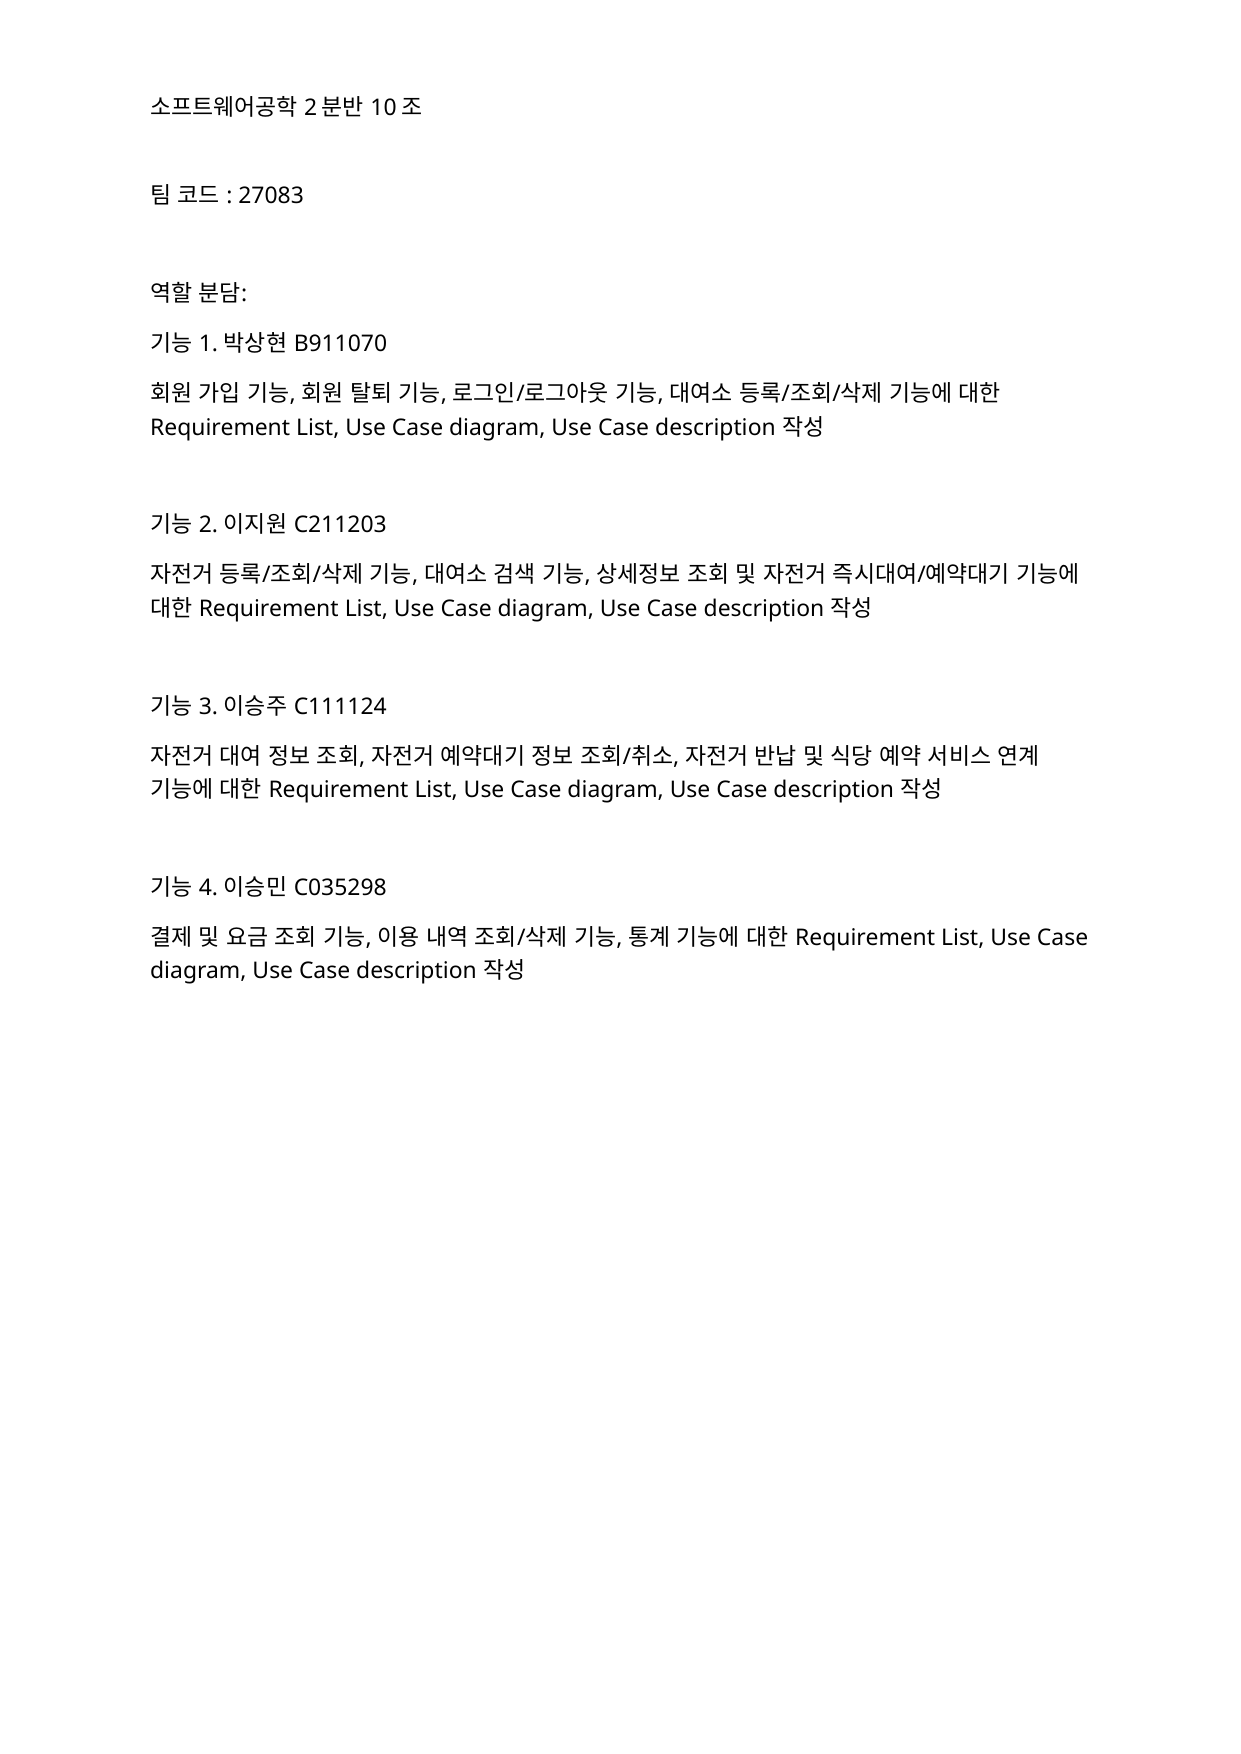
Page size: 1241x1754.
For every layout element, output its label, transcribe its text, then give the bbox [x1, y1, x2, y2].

text 회원 가입 기능, 회원 탈퇴 기능, 로그인/로그아웃 기능, 대여소 등록/조회/삭제 기능에 대한 Requirement List, Use Case diagram, Use Case description 작성 [150, 375, 1090, 442]
text 역할 분담: [150, 275, 1090, 308]
text 자전거 대여 정보 조회, 자전거 예약대기 정보 조회/취소, 자전거 반납 및 식당 예약 서비스 연계 기능에 대한 Requirement List, Use Case diagram, Use Case description 작성 [150, 738, 1090, 804]
text 결제 및 요금 조회 기능, 이용 내역 조회/삭제 기능, 통계 기능에 대한 Requirement List, Use Case diagram, Use Case description 작성 [150, 919, 1090, 986]
text 기능 1. 박상현 B911070 [150, 325, 1090, 358]
text 기능 4. 이승민 C035298 [150, 869, 1090, 902]
text 자전거 등록/조회/삭제 기능, 대여소 검색 기능, 상세정보 조회 및 자전거 즉시대여/예약대기 기능에 대한 Requirement List, Use Case diagram, Use Case description 작성 [150, 556, 1090, 623]
text 팀 코드 : 27083 [150, 177, 1090, 211]
text 기능 2. 이지원 C211203 [150, 506, 1090, 540]
text 기능 3. 이승주 C111124 [150, 688, 1090, 721]
